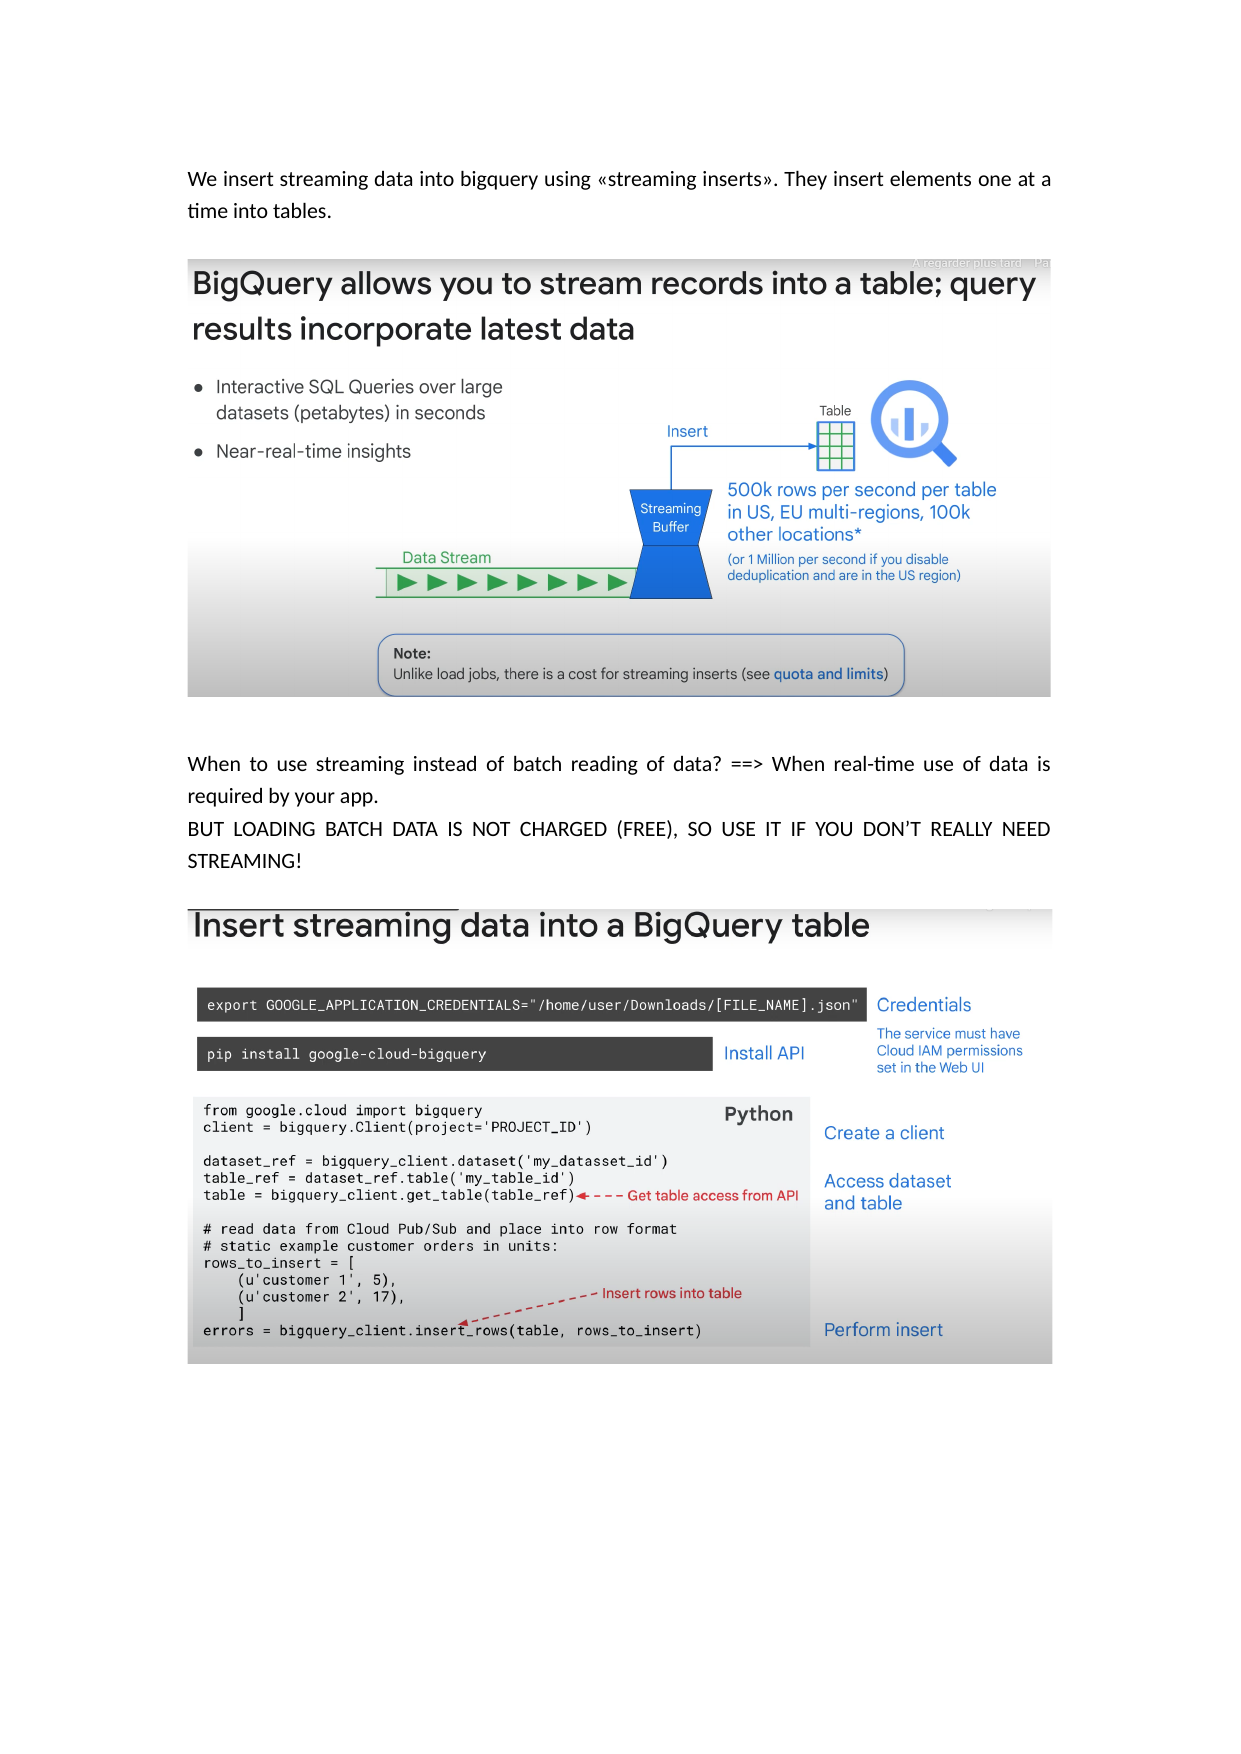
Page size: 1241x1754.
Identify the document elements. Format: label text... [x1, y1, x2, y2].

text When to use streaming instead of batch reading of data? ==> When real-time use of data is required by your app. [187, 747, 1053, 812]
text We insert streaming data into bigquery using «streaming inserts». They insert elements one at a time into tables. [187, 162, 1053, 227]
picture [187, 259, 1051, 697]
picture [187, 909, 1053, 1364]
text BUT LOADING BATCH DATA IS NOT CHARGED (FREE), SO USE IT IF YOU DON’T REALLY NEED STREAMING! [187, 812, 1053, 877]
